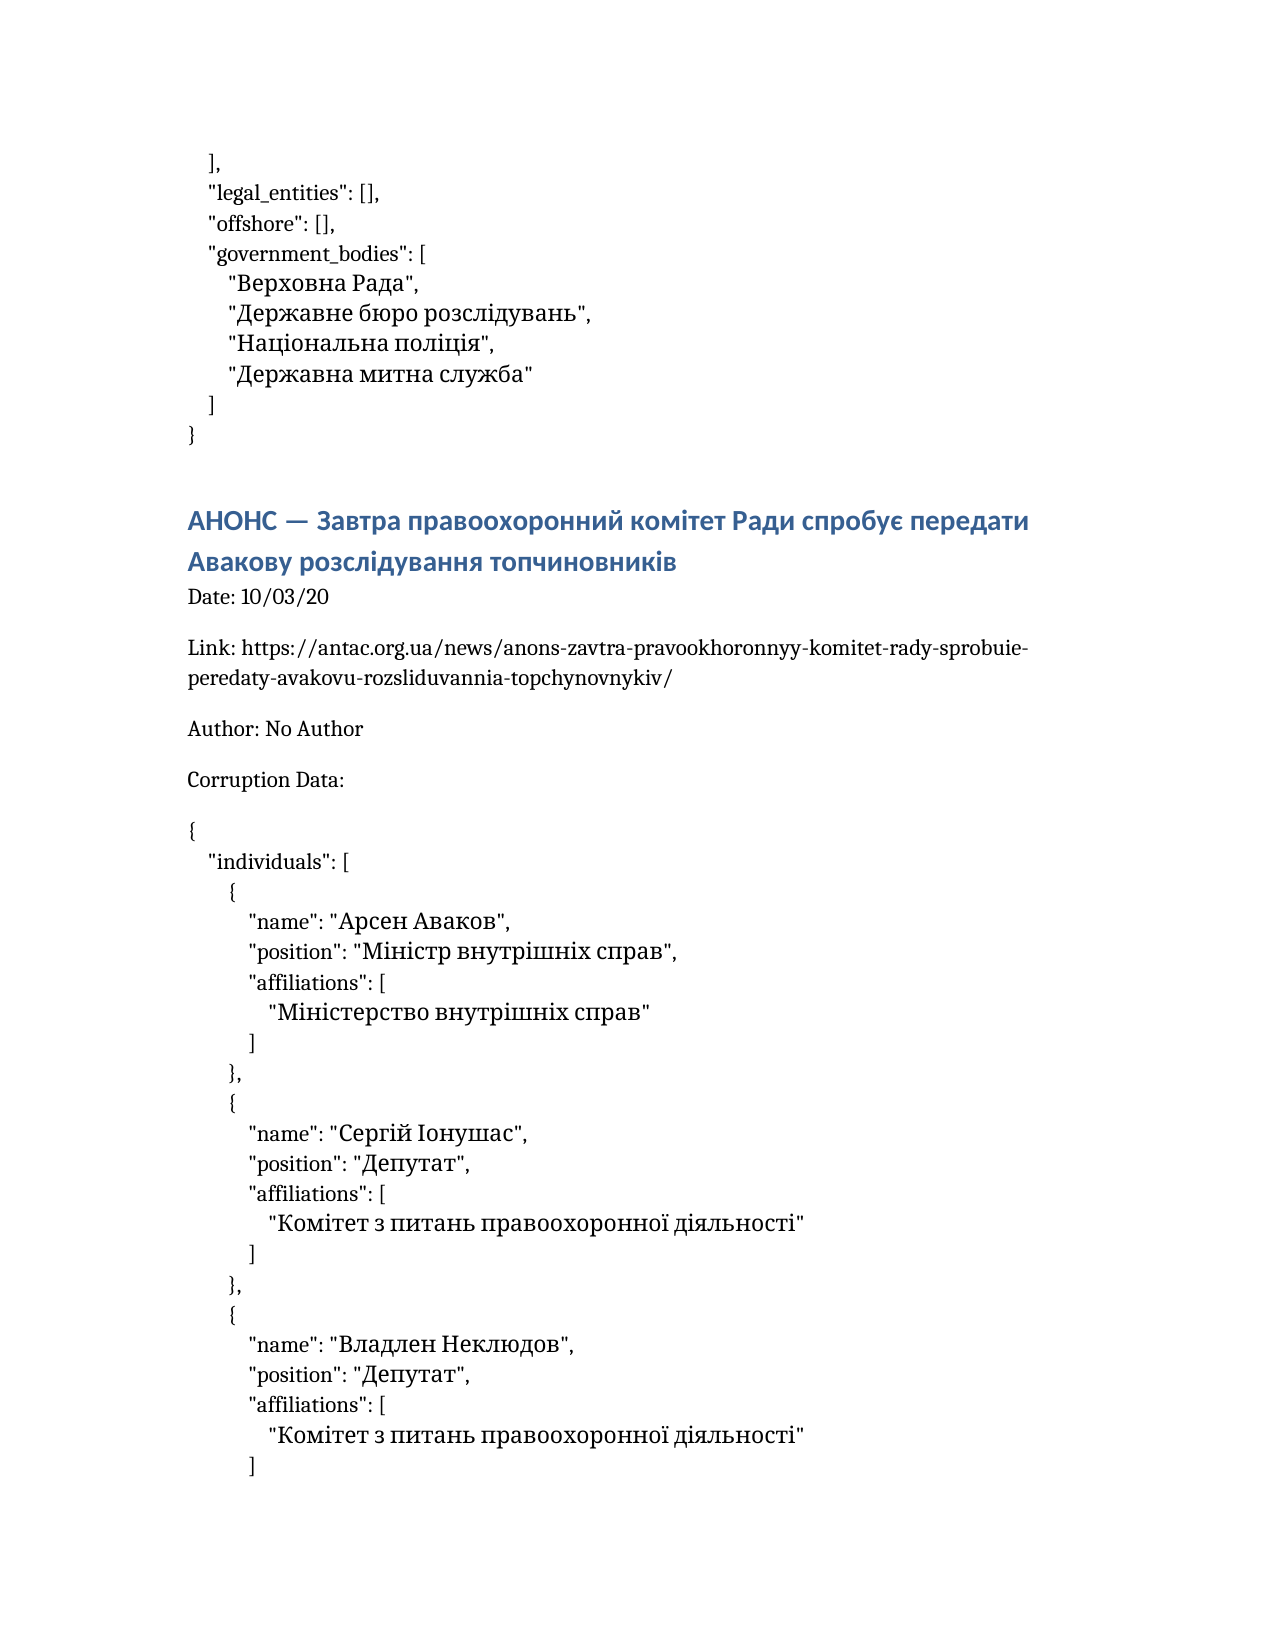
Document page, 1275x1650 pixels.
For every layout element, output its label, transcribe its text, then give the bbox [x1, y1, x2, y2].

text Date: 10/03/20 [187, 584, 1087, 610]
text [187, 150, 1087, 448]
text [187, 818, 1087, 1479]
subtitle АНОНС — Завтра правоохоронний комітет Ради спробує передати Авакову розслідування топчиновників [187, 502, 1087, 579]
text Corruption Data: [187, 767, 1087, 794]
text Author: No Author [187, 716, 1087, 743]
text Link: https://antac.org.ua/news/anons-zavtra-pravookhoronnyy-komitet-rady-sprobuie-peredaty-avakovu-rozsliduvannia-topchynovnykiv/ [187, 635, 1087, 692]
